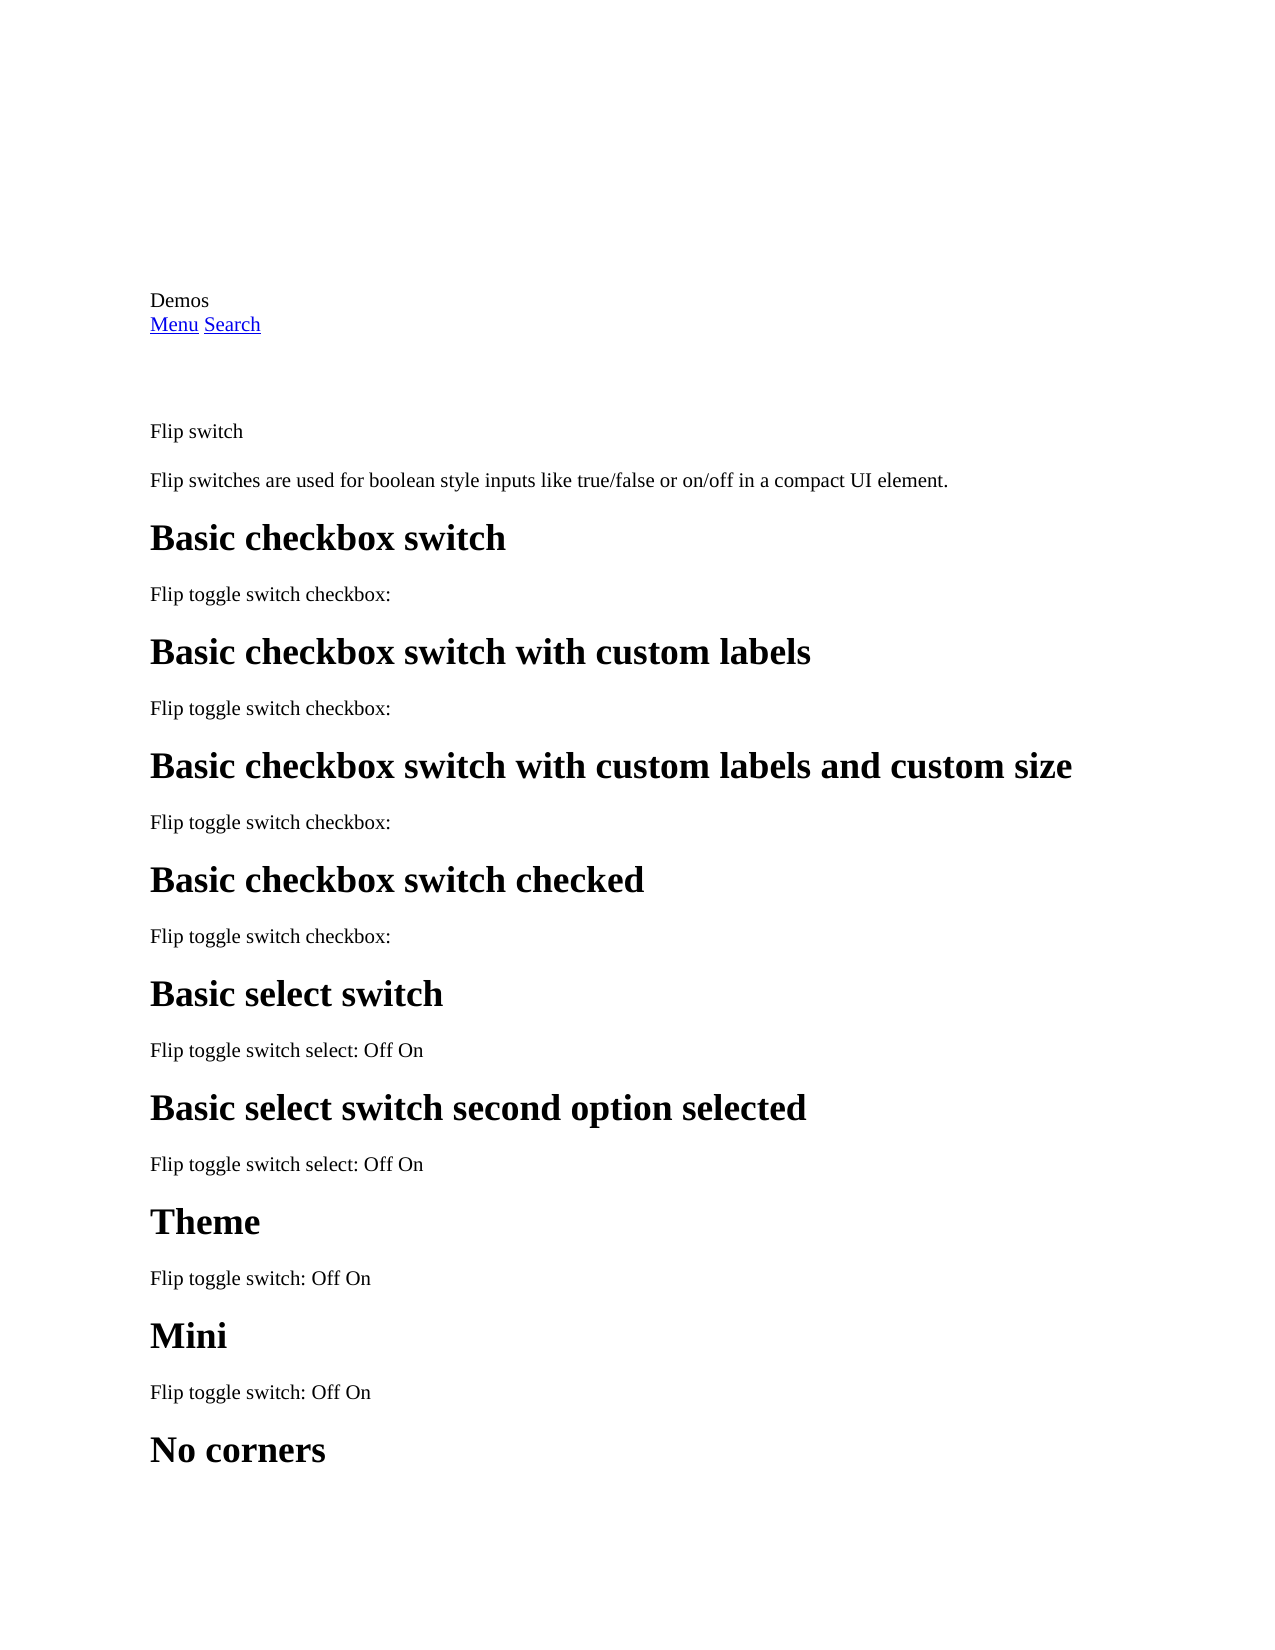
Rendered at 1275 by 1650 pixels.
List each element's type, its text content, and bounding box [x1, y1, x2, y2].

subtitle Theme [150, 1200, 1125, 1243]
subtitle Mini [150, 1314, 1125, 1357]
text Flip toggle switch checkbox: [150, 924, 1125, 948]
text Flip toggle switch select: Off On [150, 1152, 1125, 1176]
subtitle Basic checkbox switch checked [150, 857, 1125, 901]
text Flip toggle switch: Off On [150, 1266, 1125, 1290]
subtitle Basic checkbox switch with custom labels [150, 629, 1125, 672]
text Flip switches are used for boolean style inputs like true/false or on/off in a compact UI element. [150, 468, 1125, 492]
subtitle Basic checkbox switch [150, 515, 1125, 558]
text Flip toggle switch checkbox: [150, 582, 1125, 606]
text Flip toggle switch checkbox: [150, 810, 1125, 834]
subtitle Basic select switch [150, 972, 1125, 1015]
subtitle Basic checkbox switch with custom labels and custom size [150, 743, 1125, 787]
text Menu Search [150, 312, 1125, 336]
text Flip toggle switch checkbox: [150, 696, 1125, 720]
subtitle No corners [150, 1428, 1125, 1471]
text Flip toggle switch select: Off On [150, 1038, 1125, 1062]
text Flip toggle switch: Off On [150, 1380, 1125, 1404]
text Flip switch [150, 419, 1125, 443]
subtitle Basic select switch second option selected [150, 1086, 1125, 1129]
text Demos [150, 288, 1125, 312]
